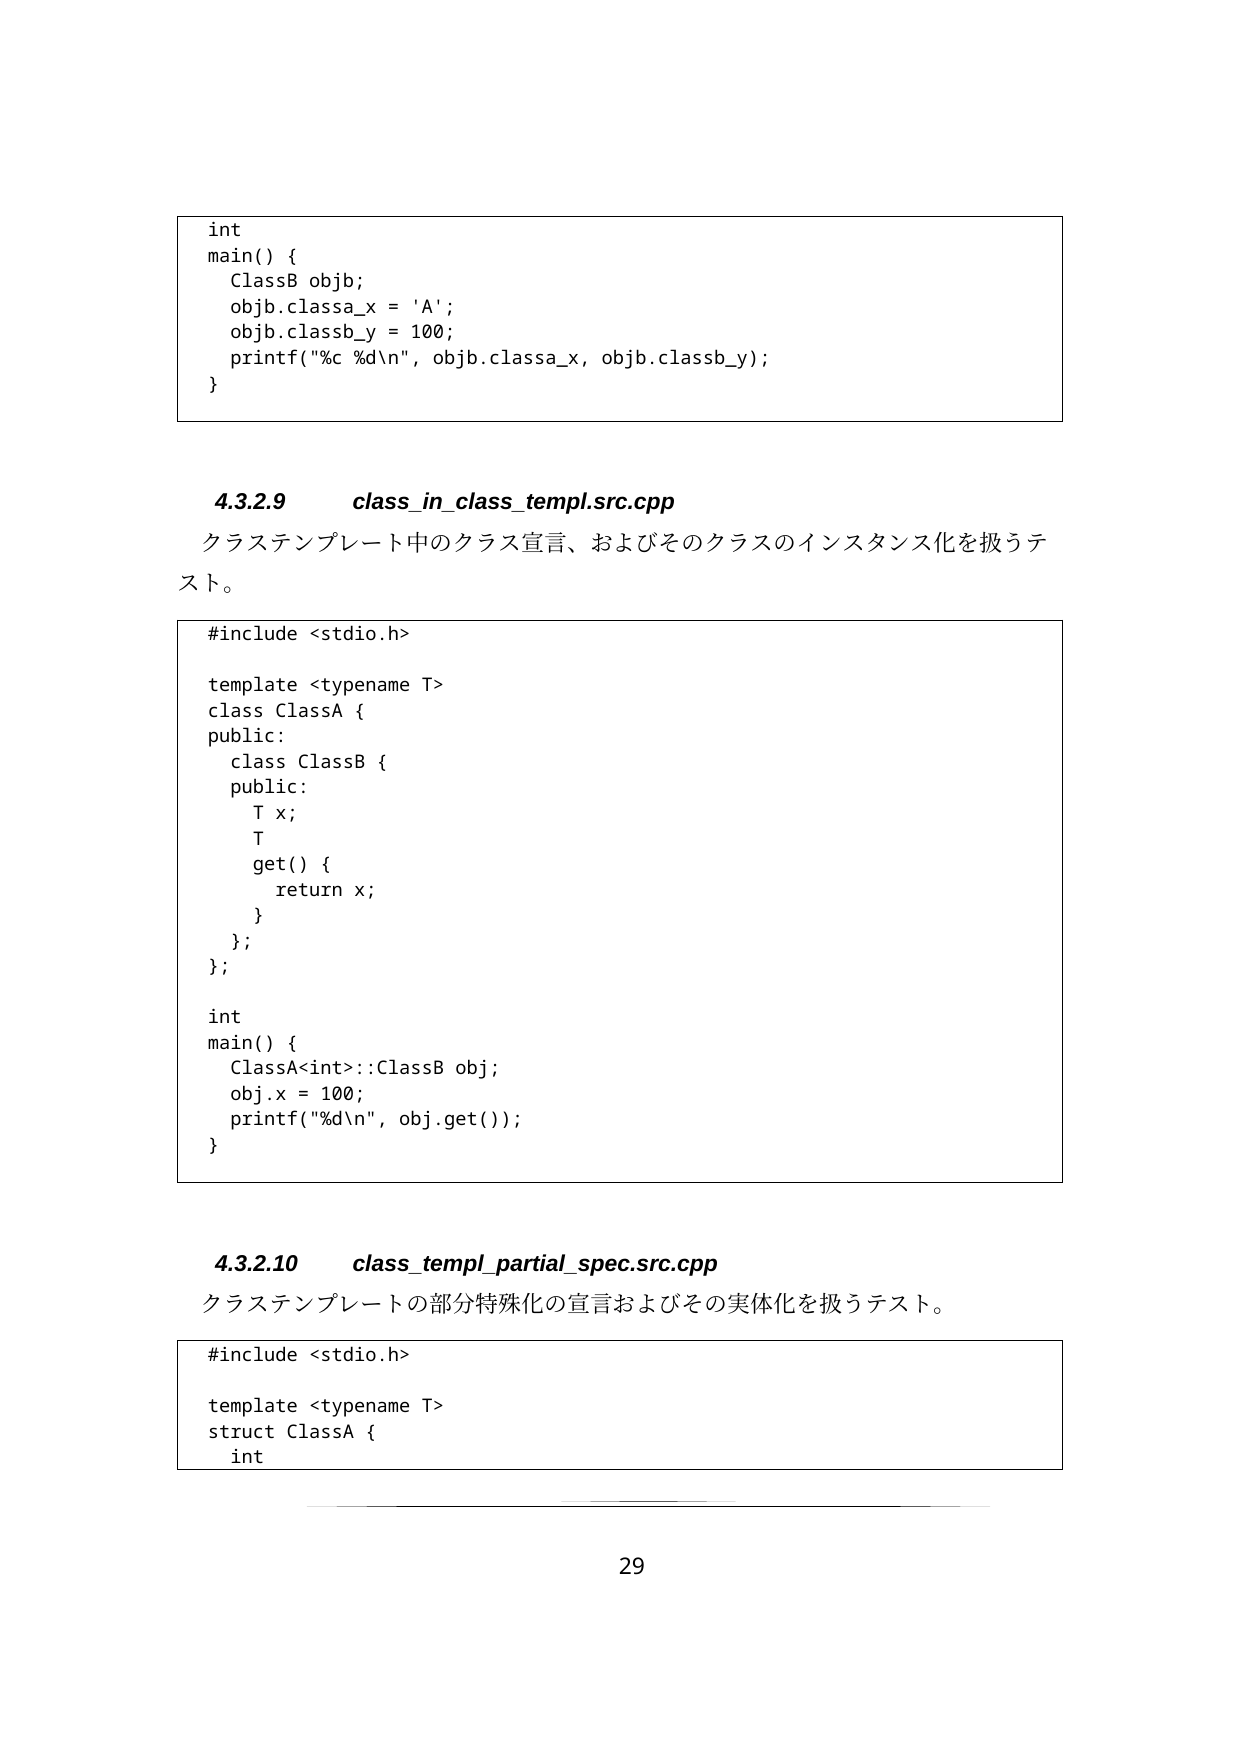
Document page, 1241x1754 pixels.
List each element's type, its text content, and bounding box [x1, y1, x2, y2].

text クラステンプレートの部分特殊化の宣言およびその実体化を扱うテスト。 [177, 1283, 1063, 1321]
table_header #include <stdio.h> template <typename T> class ClassA { public: class ClassB { public: T x; T get() { return x; } }; }; int main() { ClassA<int>::ClassB obj; obj.x = 100; printf("%d\n", obj.get()); } [178, 621, 1062, 1182]
text クラステンプレート中のクラス宣言、およびそのクラスのインスタンス化を扱うテスト。 [177, 522, 1063, 600]
subtitle class_in_class_templ.src.cpp [192, 483, 1063, 520]
subtitle class_templ_partial_spec.src.cpp [192, 1244, 1063, 1281]
